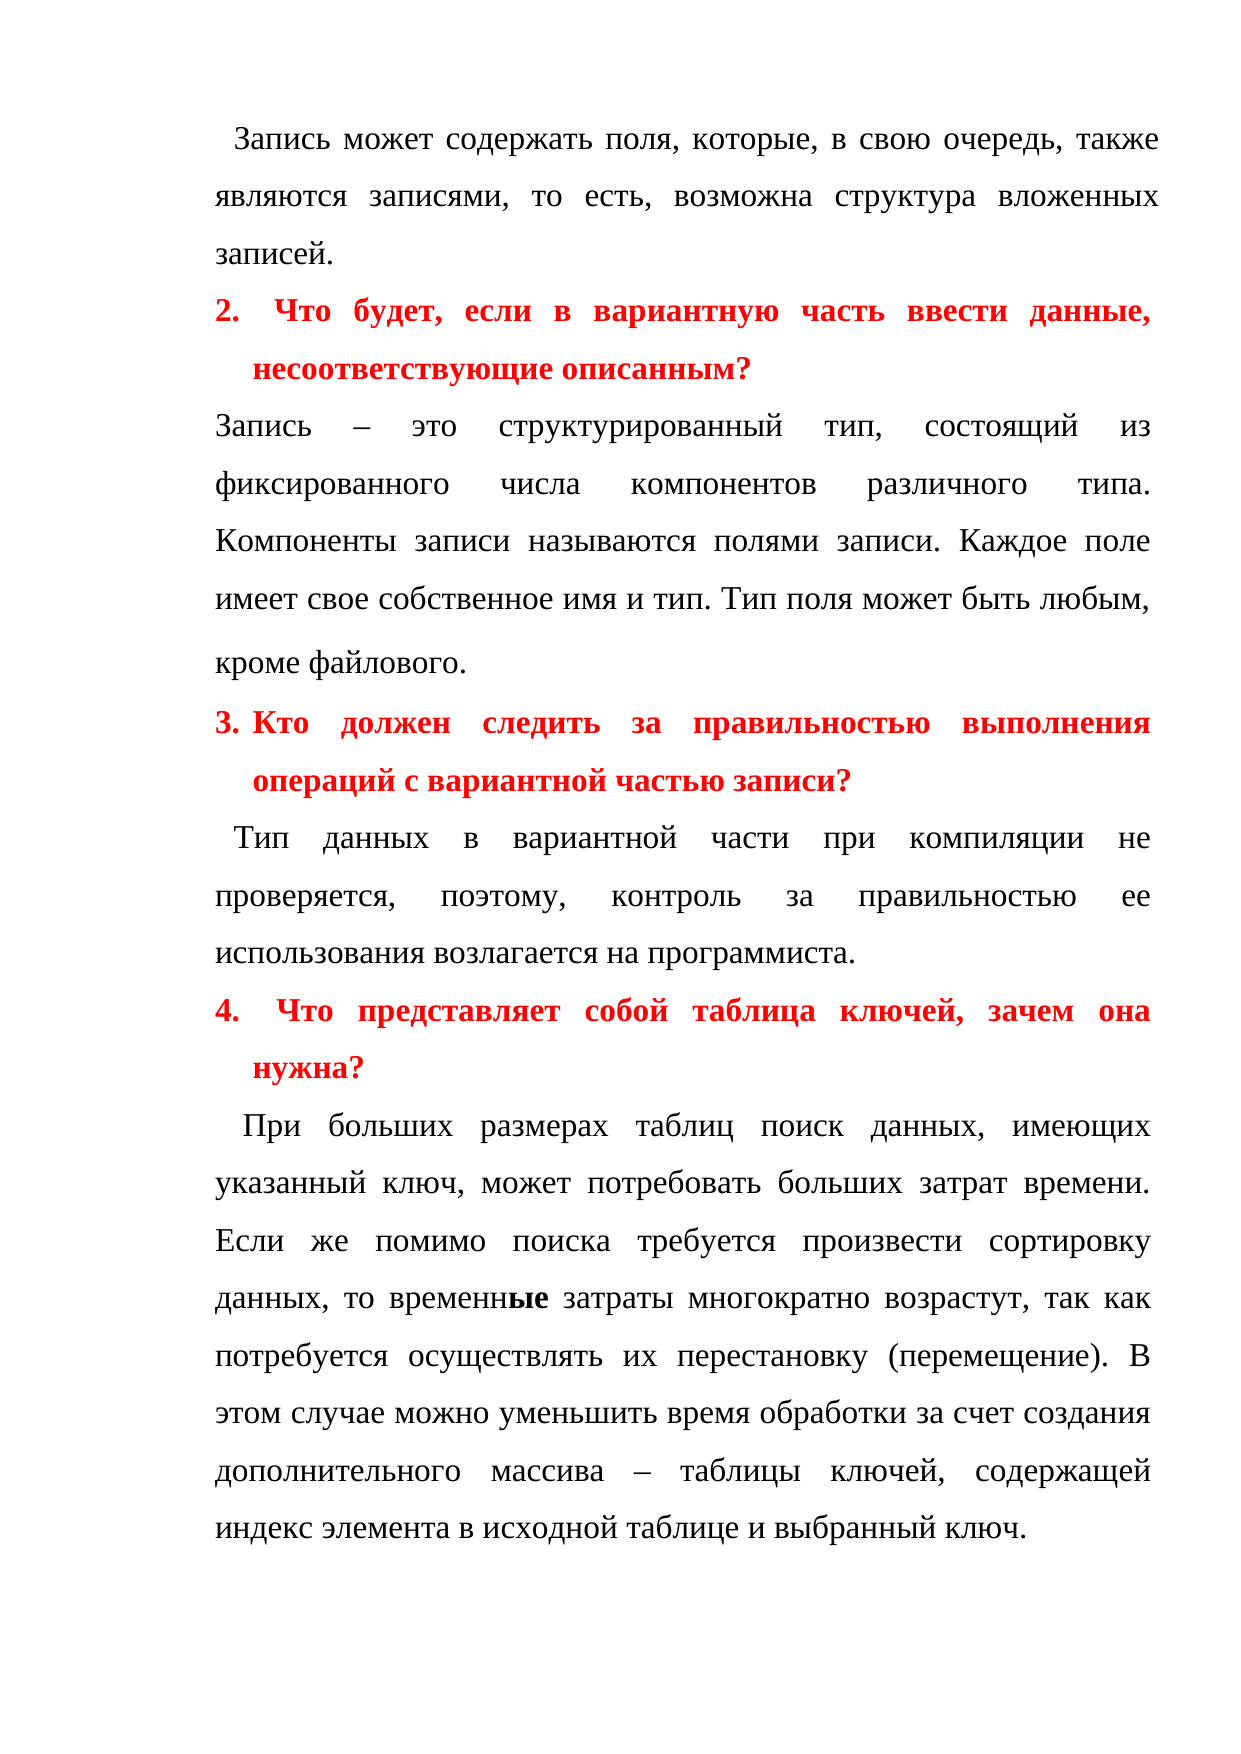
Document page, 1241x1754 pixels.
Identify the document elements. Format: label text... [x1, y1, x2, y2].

text Тип данных в вариантной части при компиляции не проверяется, поэтому, контроль за правильностью ее использования возлагается на программиста. [215, 818, 1152, 971]
text При больших размерах таблиц поиск данных, имеющих указанный ключ, может потребовать больших затрат времени. Если же помимо поиска требуется произвести сортировку данных, то временные затраты многократно возрастут, так как потребуется осуществлять их перестановку (перемещение). В этом случае можно уменьшить время обработки за счет создания дополнительного массива – таблицы ключей, содержащей индекс элемента в исходной таблице и выбранный ключ. [215, 1105, 1152, 1546]
list Что будет, если в вариантную часть ввести данные, несоответствующие описанным? [215, 291, 1152, 386]
text Запись может содержать поля, которые, в свою очередь, также являются записями, то есть, возможна структура вложенных записей. [215, 118, 1160, 271]
text Запись – это структурированный тип, состоящий из фиксированного числа компонентов различного типа. Компоненты записи называются полями записи. Каждое поле имеет свое собственное имя и тип. Тип поля может быть любым, кроме файлового. [215, 406, 1152, 681]
list Что представляет собой таблица ключей, зачем она нужна? [215, 990, 1152, 1086]
list Кто должен следить за правильностью выполнения операций с вариантной частью записи? [215, 703, 1152, 798]
